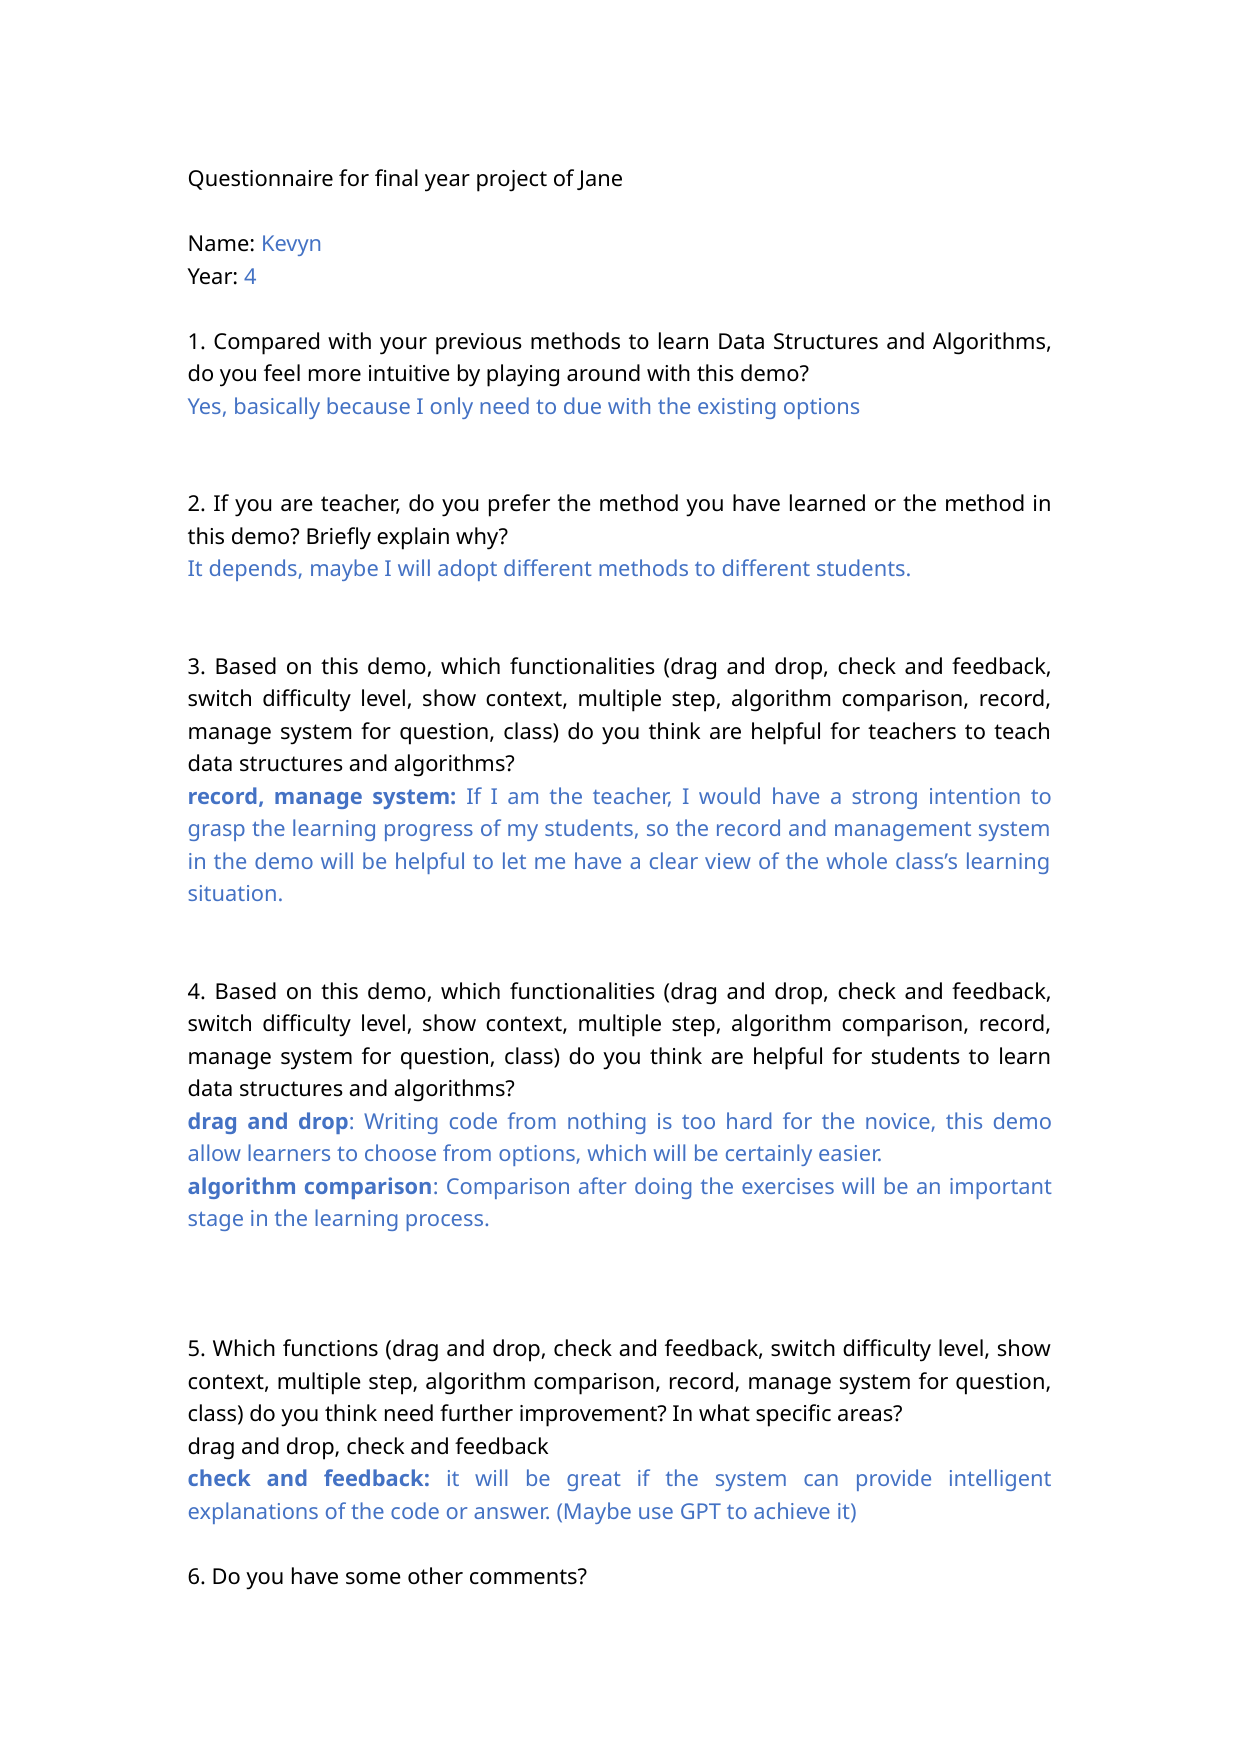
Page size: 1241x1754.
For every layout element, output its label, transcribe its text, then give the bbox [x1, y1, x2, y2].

text Year: 4 [187, 259, 1053, 292]
text check and feedback: it will be great if the system can provide intelligent explanations of the code or answer. (Maybe use GPT to achieve it) [187, 1462, 1053, 1527]
text 2. If you are teacher, do you prefer the method you have learned or the method in this demo? Briefly explain why? [187, 487, 1053, 552]
text drag and drop: Writing code from nothing is too hard for the novice, this demo allow learners to choose from options, which will be certainly easier. [187, 1104, 1053, 1169]
text 5. Which functions (drag and drop, check and feedback, switch difficulty level, show context, multiple step, algorithm comparison, record, manage system for question, class) do you think need further improvement? In what specific areas? [187, 1332, 1053, 1429]
text drag and drop, check and feedback [187, 1429, 1053, 1462]
text 4. Based on this demo, which functionalities (drag and drop, check and feedback, switch difficulty level, show context, multiple step, algorithm comparison, record, manage system for question, class) do you think are helpful for students to learn data structures and algorithms? [187, 974, 1053, 1104]
text 3. Based on this demo, which functionalities (drag and drop, check and feedback, switch difficulty level, show context, multiple step, algorithm comparison, record, manage system for question, class) do you think are helpful for teachers to teach data structures and algorithms? [187, 649, 1053, 779]
text Name: Kevyn [187, 227, 1053, 259]
text algorithm comparison: Comparison after doing the exercises will be an important stage in the learning process. [187, 1169, 1053, 1234]
text 6. Do you have some other comments? [187, 1559, 1053, 1592]
text 1. Compared with your previous methods to learn Data Structures and Algorithms, do you feel more intuitive by playing around with this demo? [187, 324, 1053, 389]
text Questionnaire for final year project of Jane [187, 162, 1053, 194]
text It depends, maybe I will adopt different methods to different students. [187, 552, 1053, 584]
text record, manage system: If I am the teacher, I would have a strong intention to grasp the learning progress of my students, so the record and management system in the demo will be helpful to let me have a clear view of the whole class’s learning situation. [187, 779, 1053, 909]
text Yes, basically because I only need to due with the existing options [187, 389, 1053, 422]
